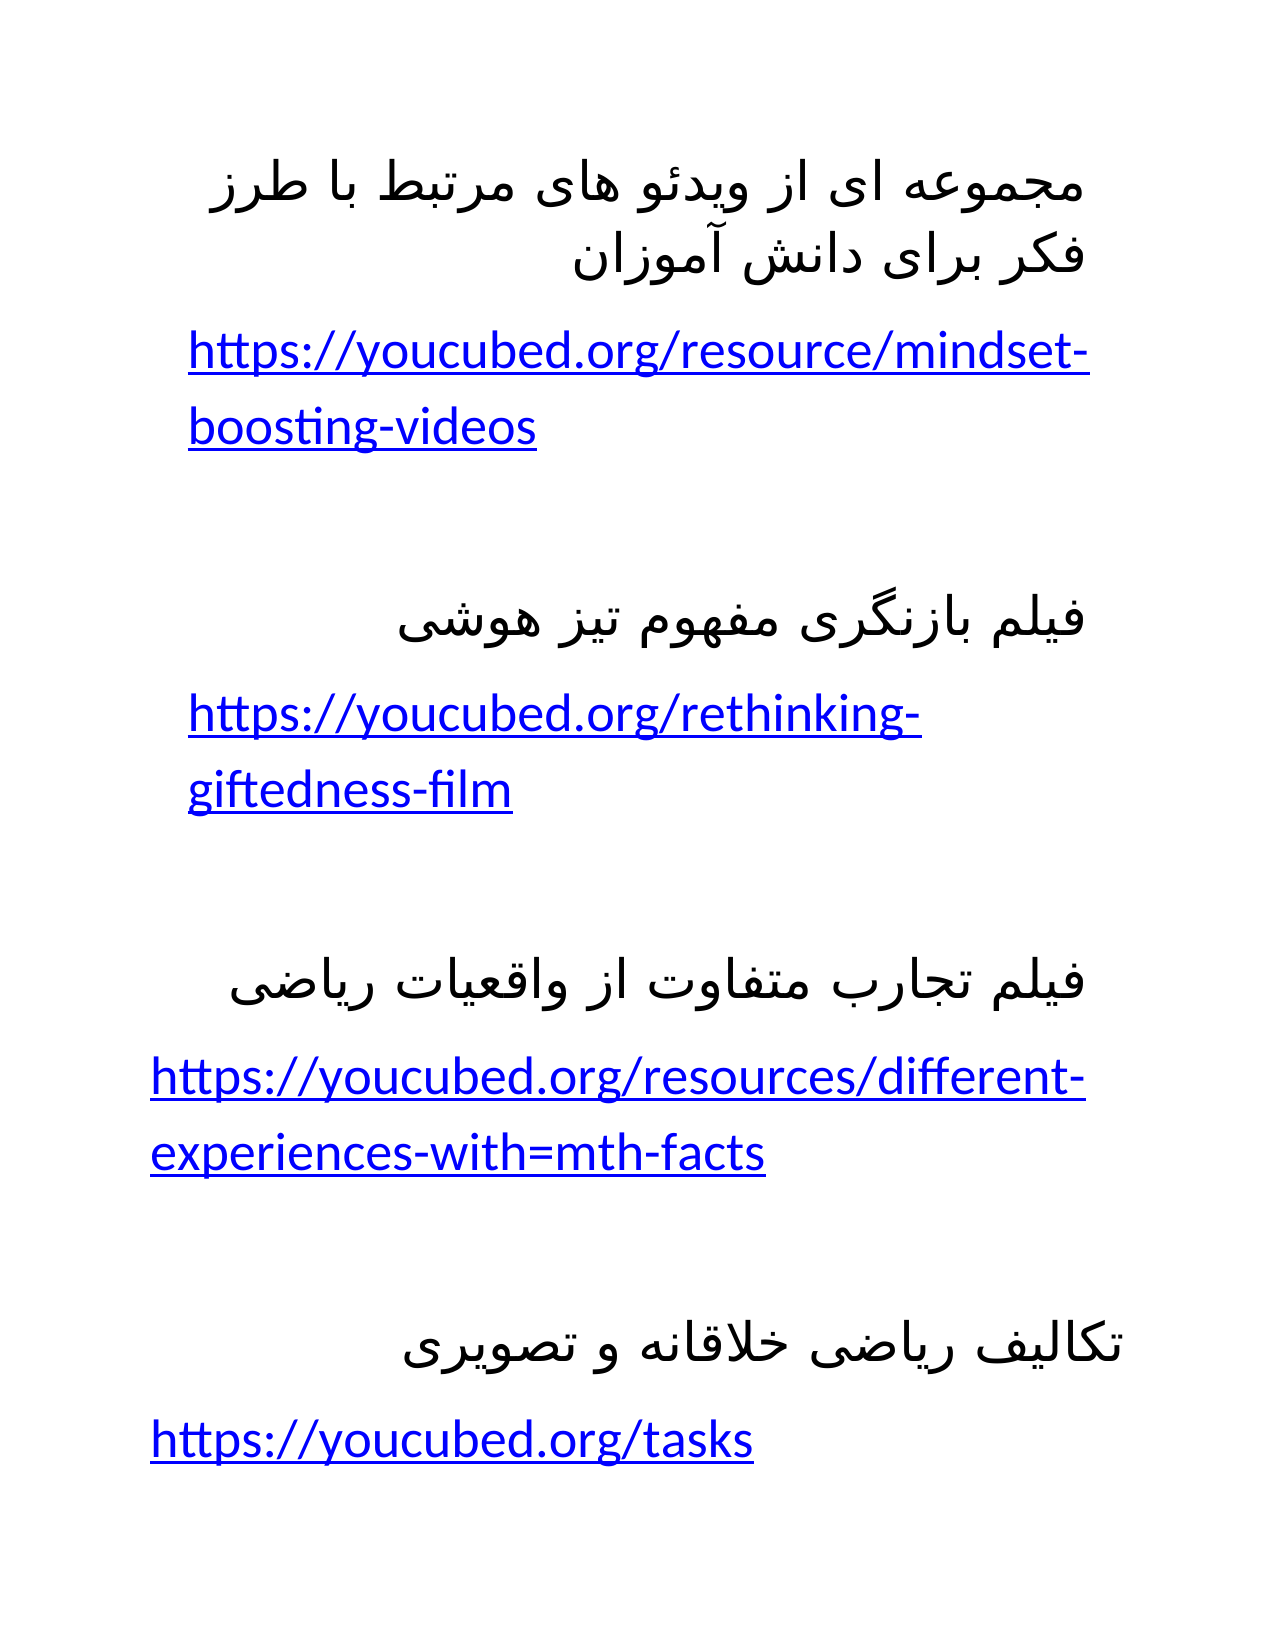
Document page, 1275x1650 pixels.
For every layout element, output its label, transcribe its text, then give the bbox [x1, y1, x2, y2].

text https://youcubed.org/resource/mindset-boosting-videos [187, 316, 1125, 458]
text https://youcubed.org/resources/different-experiences-with=mth-facts [150, 1042, 1125, 1184]
text https://youcubed.org/tasks [150, 1405, 1125, 1471]
text فیلم تجارب متفاوت از واقعیات ریاضی [150, 948, 1087, 1011]
text تکالیف ریاضی خلاقانه و تصویری [150, 1311, 1125, 1374]
text مجموعه ای از ویدئو های مرتبط با طرز فکر برای دانش آموزان [150, 150, 1087, 285]
text https://youcubed.org/rethinking-giftedness-film [187, 679, 1125, 821]
text فیلم بازنگری مفهوم تیز هوشی [150, 585, 1087, 648]
